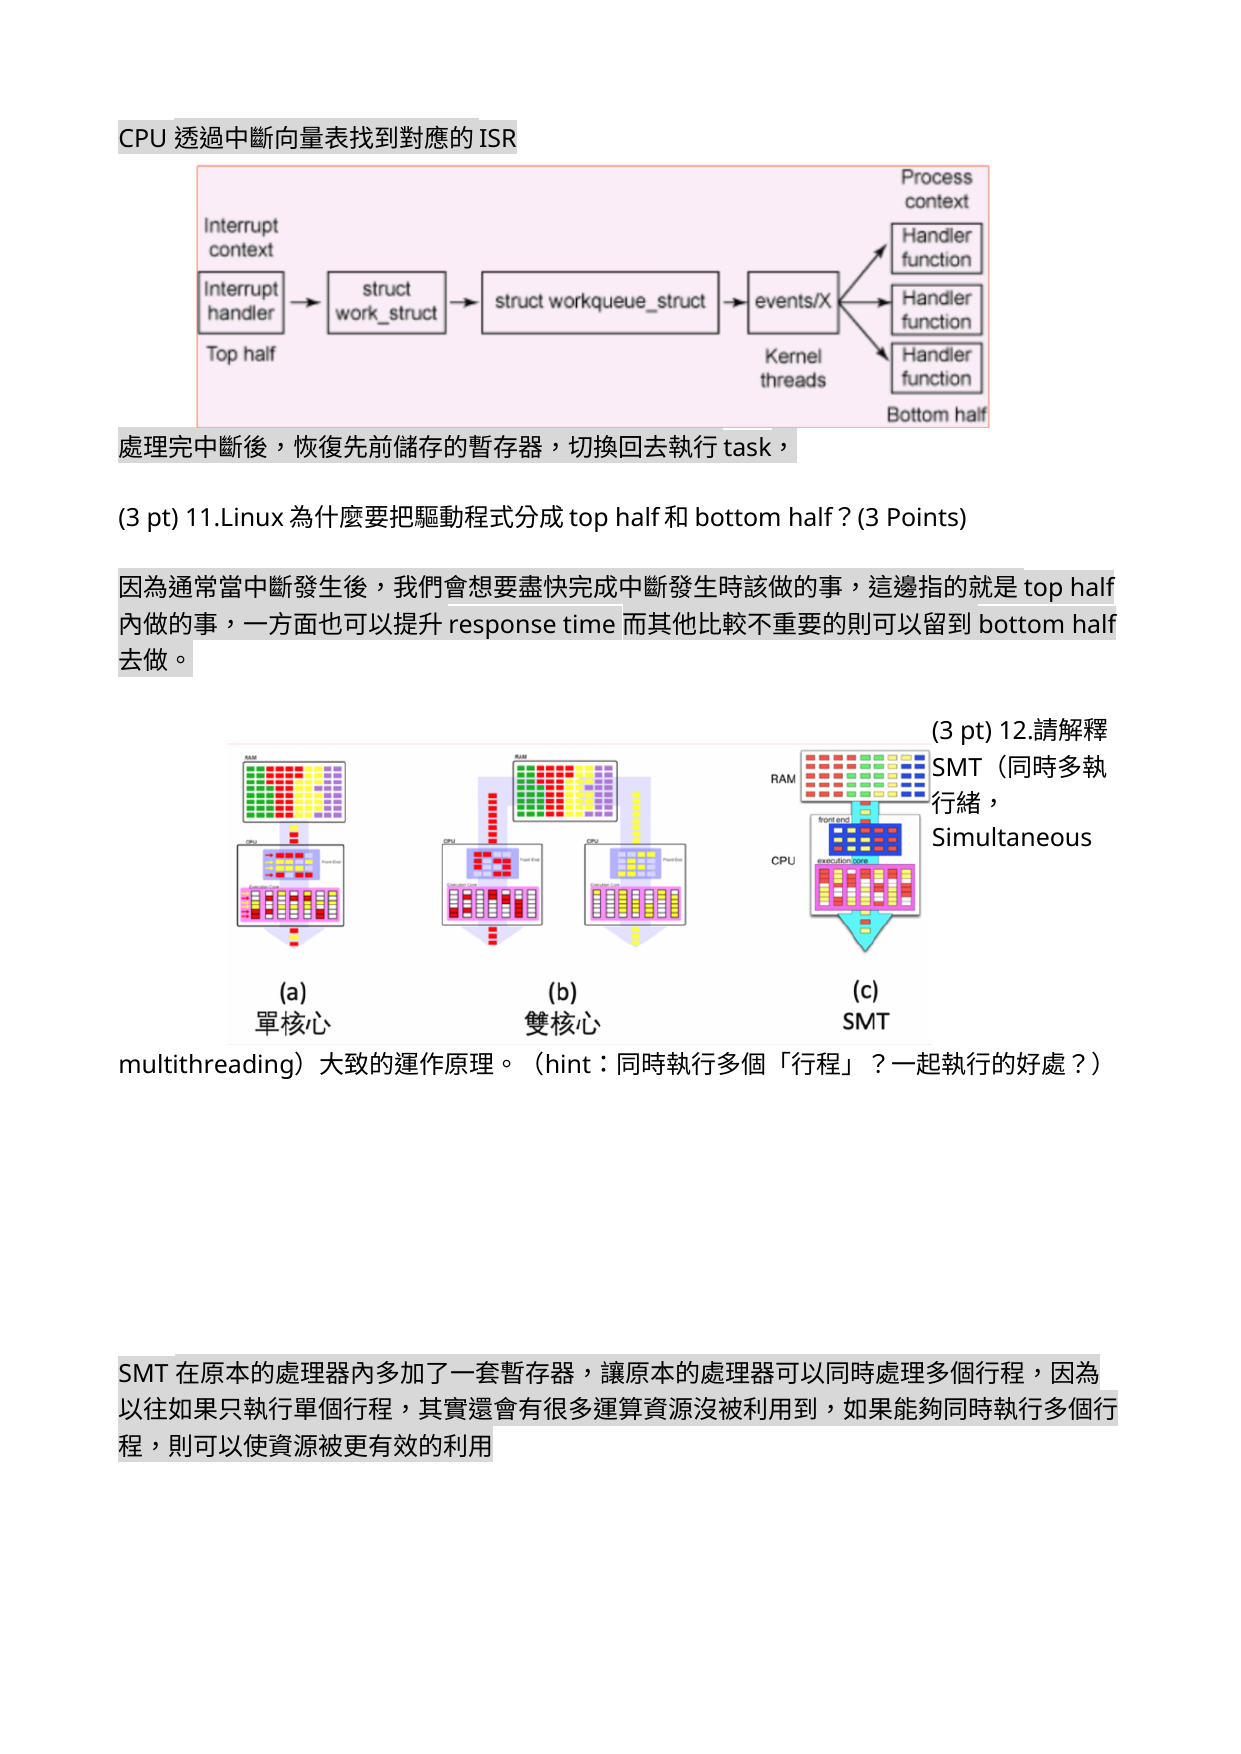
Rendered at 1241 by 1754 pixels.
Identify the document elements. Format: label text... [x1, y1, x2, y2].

text SMT 在原本的處理器內多加了一套暫存器，讓原本的處理器可以同時處理多個行程，因為以往如果只執行單個行程，其實還會有很多運算資源沒被利用到，如果能夠同時執行多個行程，則可以使資源被更有效的利用 [118, 1353, 1122, 1462]
picture [227, 743, 932, 1045]
picture [196, 164, 990, 428]
text (3 pt) 11.Linux為什麼要把驅動程式分成top half和bottom half？(3 Points) [118, 498, 1122, 534]
text 因為通常當中斷發生後，我們會想要盡快完成中斷發生時該做的事，這邊指的就是 top half 內做的事，一方面也可以提升response time 而其他比較不重要的則可以留到 bottom half 去做。 [193, 568, 1122, 677]
